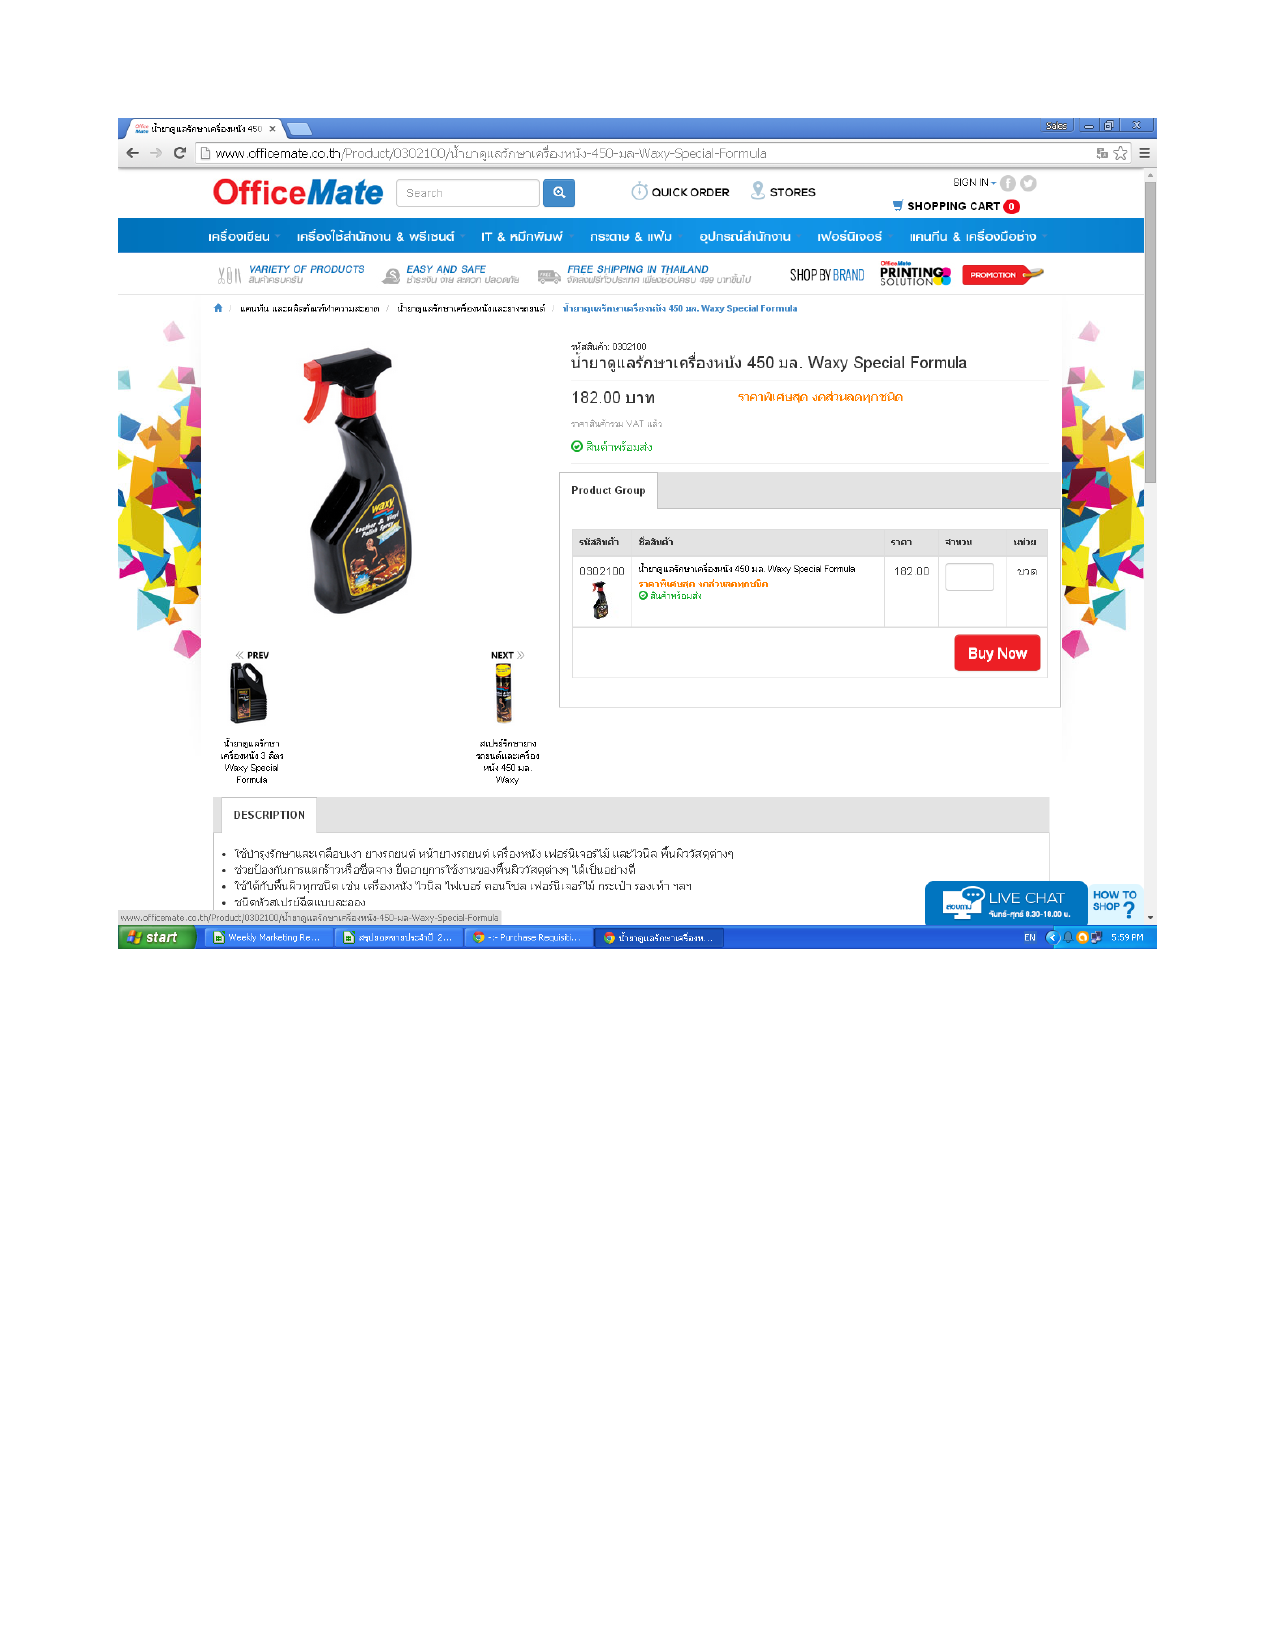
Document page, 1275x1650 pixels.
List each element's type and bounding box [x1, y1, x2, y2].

picture [118, 118, 1157, 949]
